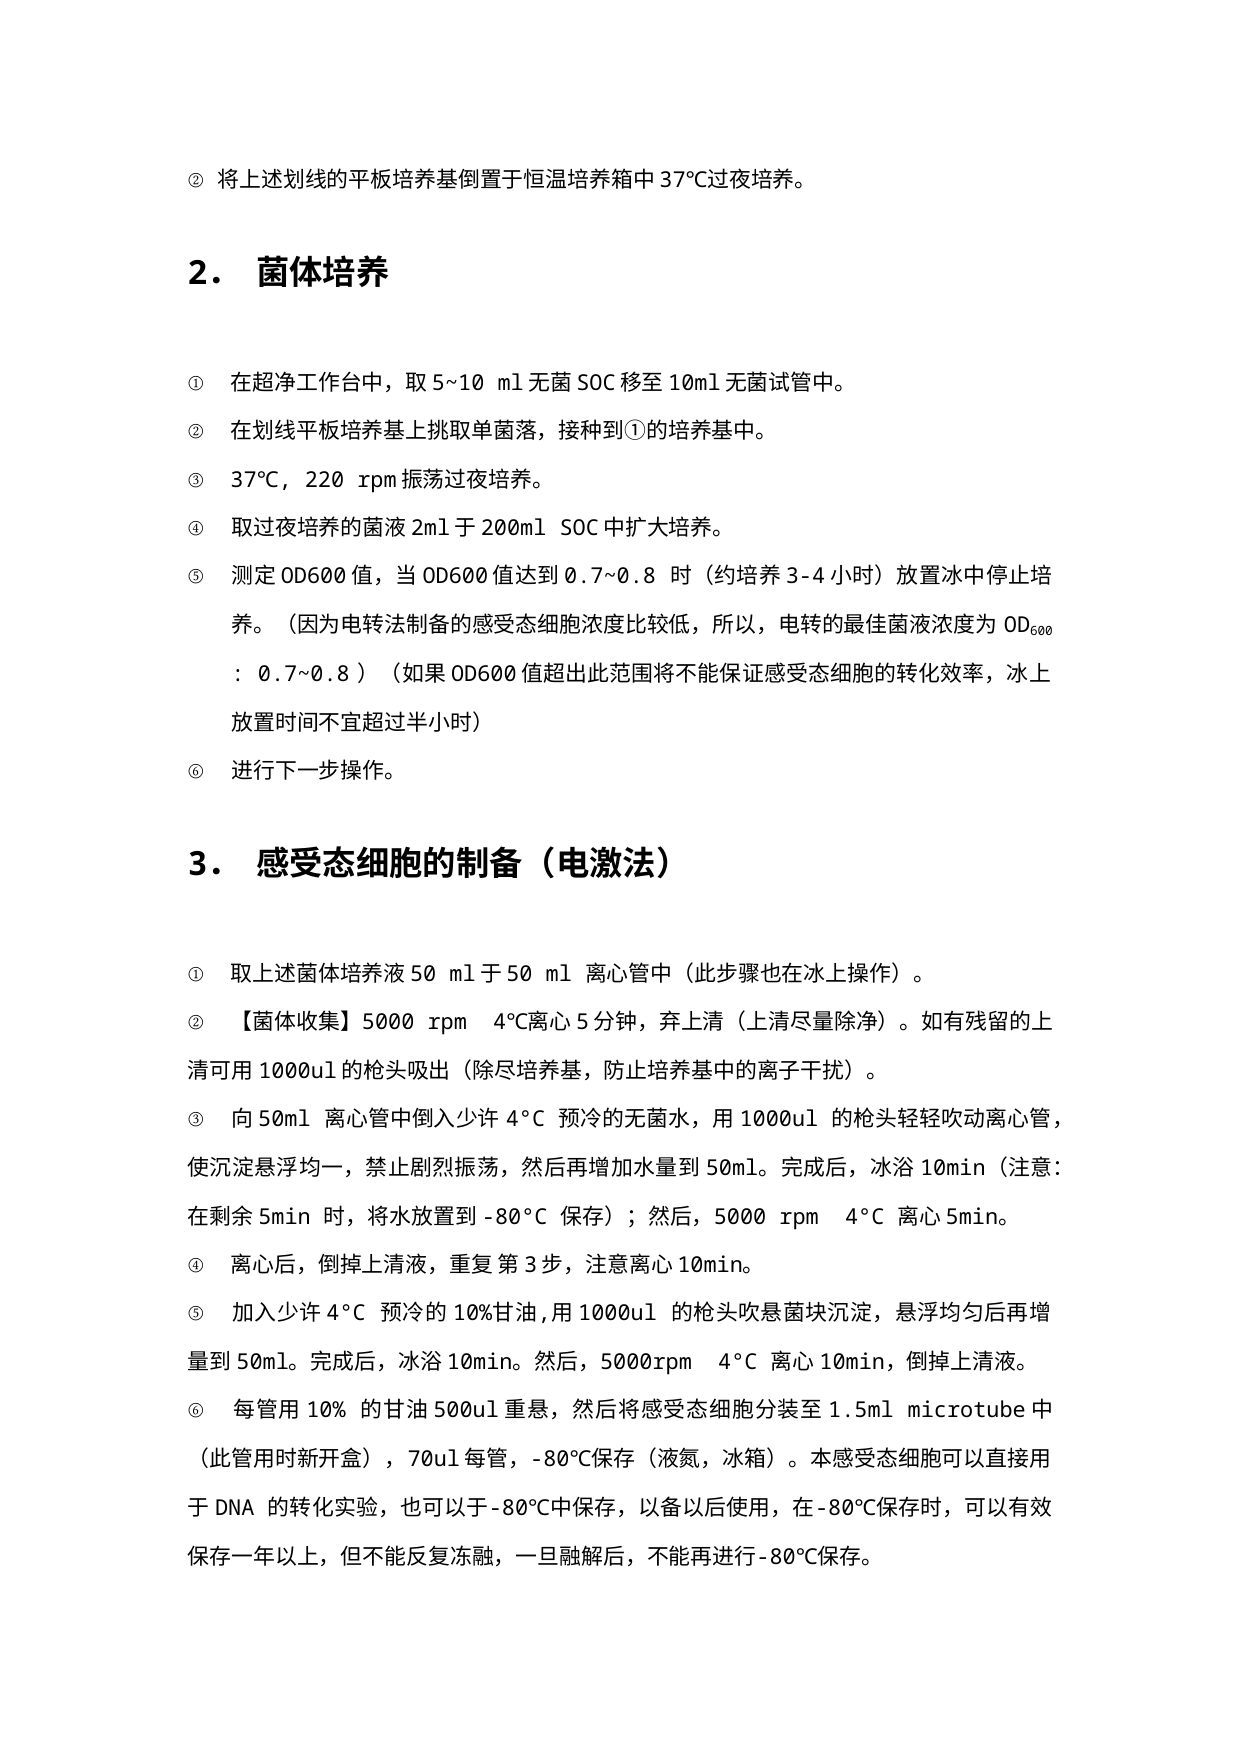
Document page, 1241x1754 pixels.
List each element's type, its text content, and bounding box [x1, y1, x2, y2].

subtitle 3． 感受态细胞的制备（电激法） [187, 828, 1053, 893]
text ② 将上述划线的平板培养基倒置于恒温培养箱中37℃过夜培养。 [187, 162, 1053, 194]
text ③ 向 50ml 离心管中倒入少许 4°C 预冷的无菌水，用1000ul 的枪头轻轻吹动离心管，使沉淀悬浮均一，禁止剧烈振荡，然后再增加水量到 50ml。完成后，冰浴 10min（注意：在剩余 5min 时，将水放置到 -80°C 保存）；然后，5000 rpm 4°C 离心5min。 [187, 1101, 1053, 1231]
text ④ 离心后，倒掉上清液，重复 第3步，注意离心10min。 [187, 1247, 1053, 1279]
subtitle 2． 菌体培养 [187, 237, 1053, 302]
text ⑥ 每管用10% 的甘油500ul重悬，然后将感受态细胞分装至1.5ml microtube中（此管用时新开盒），70ul每管，-80℃保存（液氮，冰箱）。本感受态细胞可以直接用于 DNA 的转化实验，也可以于-80℃中保存，以备以后使用，在-80℃保存时，可以有效保存一年以上，但不能反复冻融，一旦融解后，不能再进行-80℃保存。 [187, 1392, 1053, 1571]
text ⑤ 加入少许4°C 预冷的 10%甘油,用1000ul 的枪头吹悬菌块沉淀，悬浮均匀后再增量到 50ml。完成后，冰浴 10min。然后，5000rpm 4°C 离心 10min，倒掉上清液。 [187, 1295, 1053, 1376]
text ① 在超净工作台中，取5~10 ml无菌SOC移至10ml无菌试管中。 [187, 365, 1053, 397]
text ③ 37℃, 220 rpm振荡过夜培养。 [187, 461, 1053, 494]
text ④ 取过夜培养的菌液2ml于200ml SOC中扩大培养。 [187, 510, 1053, 542]
text ⑤ 测定OD600值，当OD600值达到0.7~0.8 时（约培养3-4小时）放置冰中停止培养。（因为电转法制备的感受态细胞浓度比较低，所以，电转的最佳菌液浓度为 OD600 : 0.7~0.8 ）（如果OD600值超出此范围将不能保证感受态细胞的转化效率，冰上放置时间不宜超过半小时） [187, 558, 1053, 737]
text ② 在划线平板培养基上挑取单菌落，接种到①的培养基中。 [187, 413, 1053, 446]
text ⑥ 进行下一步操作。 [187, 753, 1053, 785]
text ① 取上述菌体培养液50 ml于50 ml 离心管中（此步骤也在冰上操作）。 [187, 956, 1053, 988]
text ② 【菌体收集】5000 rpm 4℃离心5分钟，弃上清（上清尽量除净）。如有残留的上清可用 1000ul的枪头吸出（除尽培养基，防止培养基中的离子干扰）。 [187, 1004, 1053, 1085]
